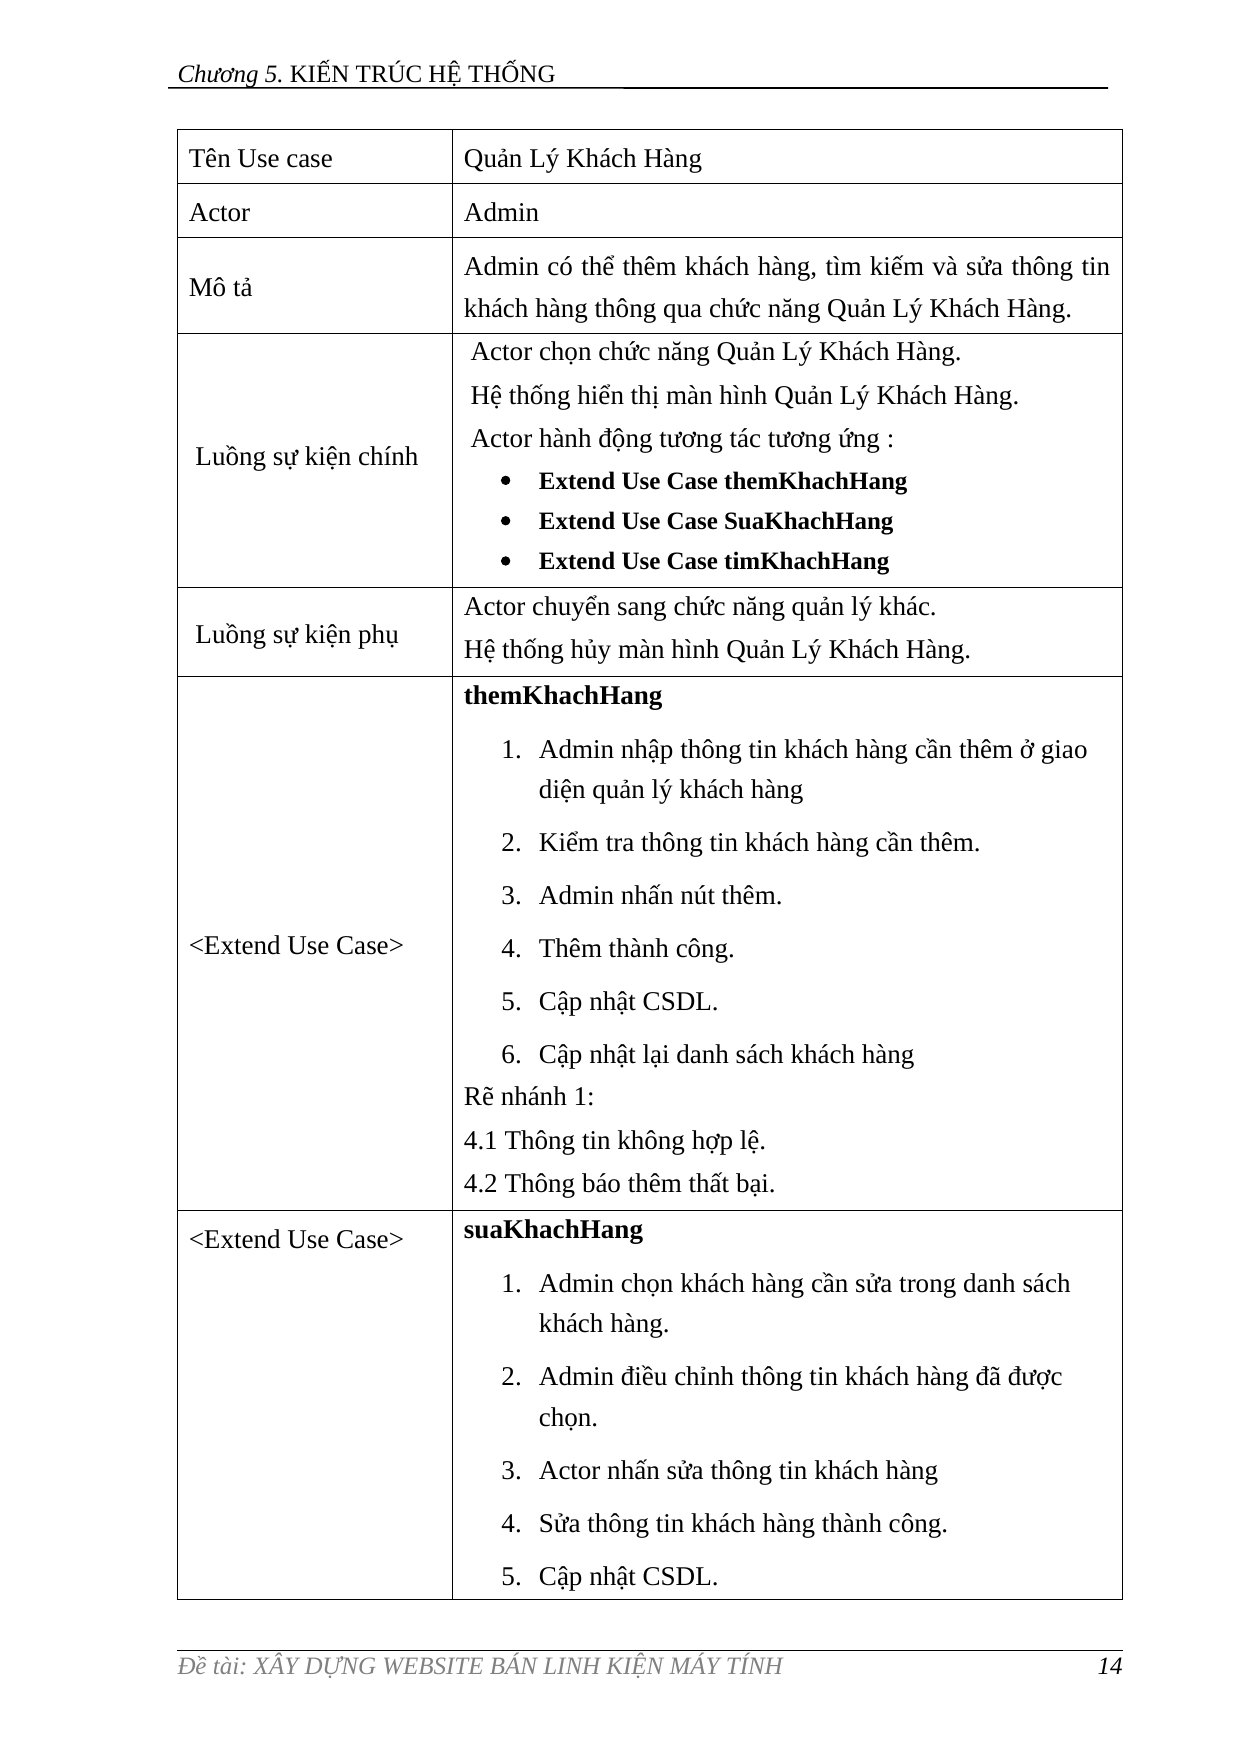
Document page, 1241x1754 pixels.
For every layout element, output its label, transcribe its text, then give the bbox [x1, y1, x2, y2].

table_cell Luồng sự kiện chính [178, 334, 452, 587]
table_cell Actor chuyển sang chức năng quản lý khác. Hệ thống hủy màn hình Quản Lý Khách Hàng. [453, 588, 1122, 676]
table_cell themKhachHang Admin nhập thông tin khách hàng cần thêm ở giao diện quản lý khách hàng Kiểm tra thông tin khách hàng cần thêm. Admin nhấn nút thêm. Thêm thành công. Cập nhật CSDL. Cập nhật lại danh sách khách hàng Rẽ nhánh 1: 4.1 Thông tin không hợp lệ. 4.2 Thông báo thêm thất bại. [453, 677, 1122, 1210]
table_cell <Extend Use Case> [178, 677, 452, 1210]
table_cell <Extend Use Case> [178, 1211, 452, 1599]
table_cell Luồng sự kiện phụ [178, 588, 452, 676]
table_cell Admin có thể thêm khách hàng, tìm kiếm và sửa thông tin khách hàng thông qua chức năng Quản Lý Khách Hàng. [453, 238, 1122, 332]
table_cell Actor [178, 184, 452, 237]
table_cell Admin [453, 184, 1122, 237]
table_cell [453, 1211, 1122, 1599]
table_cell Actor chọn chức năng Quản Lý Khách Hàng. Hệ thống hiển thị màn hình Quản Lý Khách Hàng. Actor hành động tương tác tương ứng : Extend Use Case themKhachHang Extend Use Case SuaKhachHang Extend Use Case timKhachHang [453, 334, 1122, 587]
table_header Quản Lý Khách Hàng [453, 130, 1122, 183]
table_header Tên Use case [178, 130, 452, 183]
table_cell Mô tả [178, 238, 452, 332]
